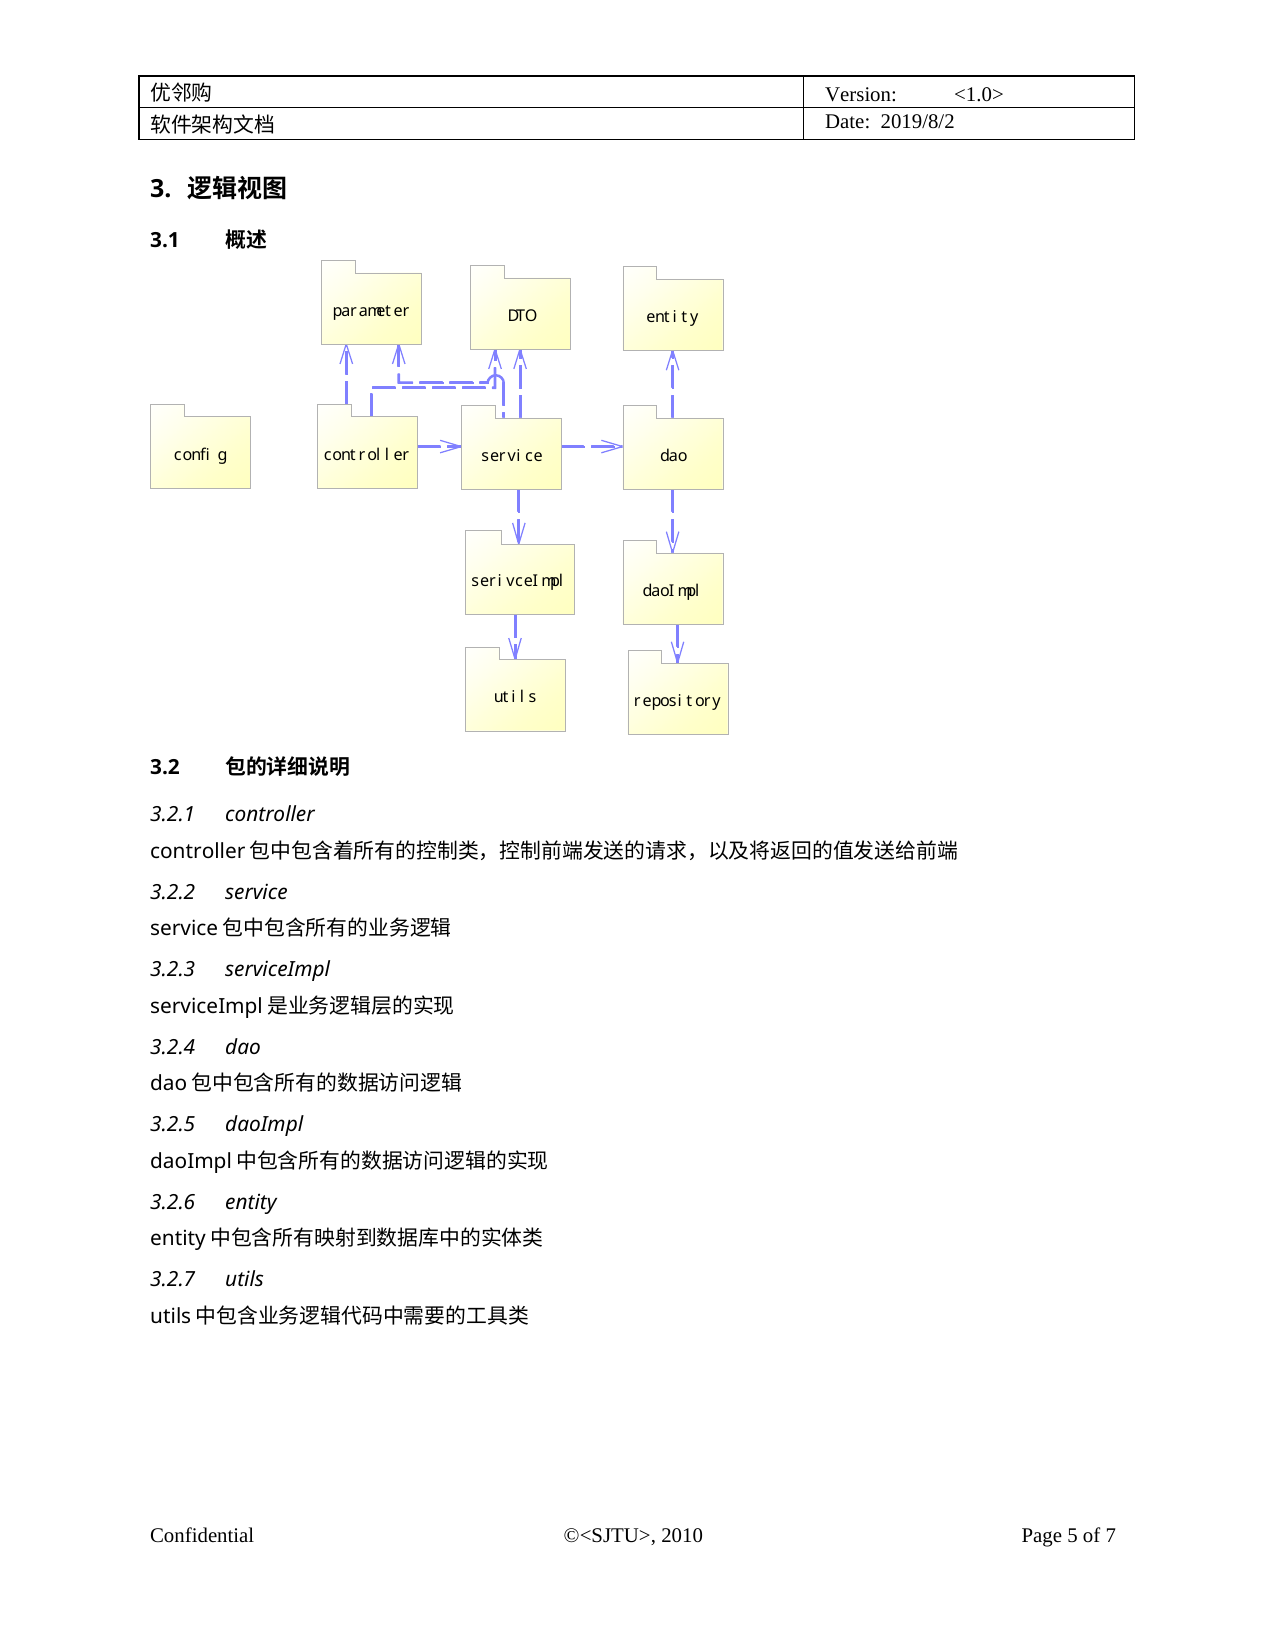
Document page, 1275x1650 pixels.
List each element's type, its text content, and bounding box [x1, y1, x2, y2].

text service包中包含所有的业务逻辑 [150, 911, 1125, 942]
subtitle serviceImpl [150, 954, 1125, 983]
text controller包中包含着所有的控制类，控制前端发送的请求，以及将返回的值发送给前端 [150, 834, 1125, 864]
subtitle utils [150, 1264, 1125, 1293]
text daoImpl中包含所有的数据访问逻辑的实现 [150, 1144, 1125, 1174]
subtitle 逻辑视图 [150, 168, 1125, 205]
subtitle 包的详细说明 [150, 750, 1125, 781]
subtitle daoImpl [150, 1109, 1125, 1138]
text entity中包含所有映射到数据库中的实体类 [150, 1221, 1125, 1252]
subtitle service [150, 877, 1125, 905]
text dao包中包含所有的数据访问逻辑 [150, 1066, 1125, 1097]
text utils中包含业务逻辑代码中需要的工具类 [150, 1299, 1125, 1329]
subtitle 概述 [150, 223, 1125, 254]
subtitle dao [150, 1032, 1125, 1060]
subtitle entity [150, 1187, 1125, 1215]
subtitle controller [150, 799, 1125, 828]
text serviceImpl是业务逻辑层的实现 [150, 989, 1125, 1019]
